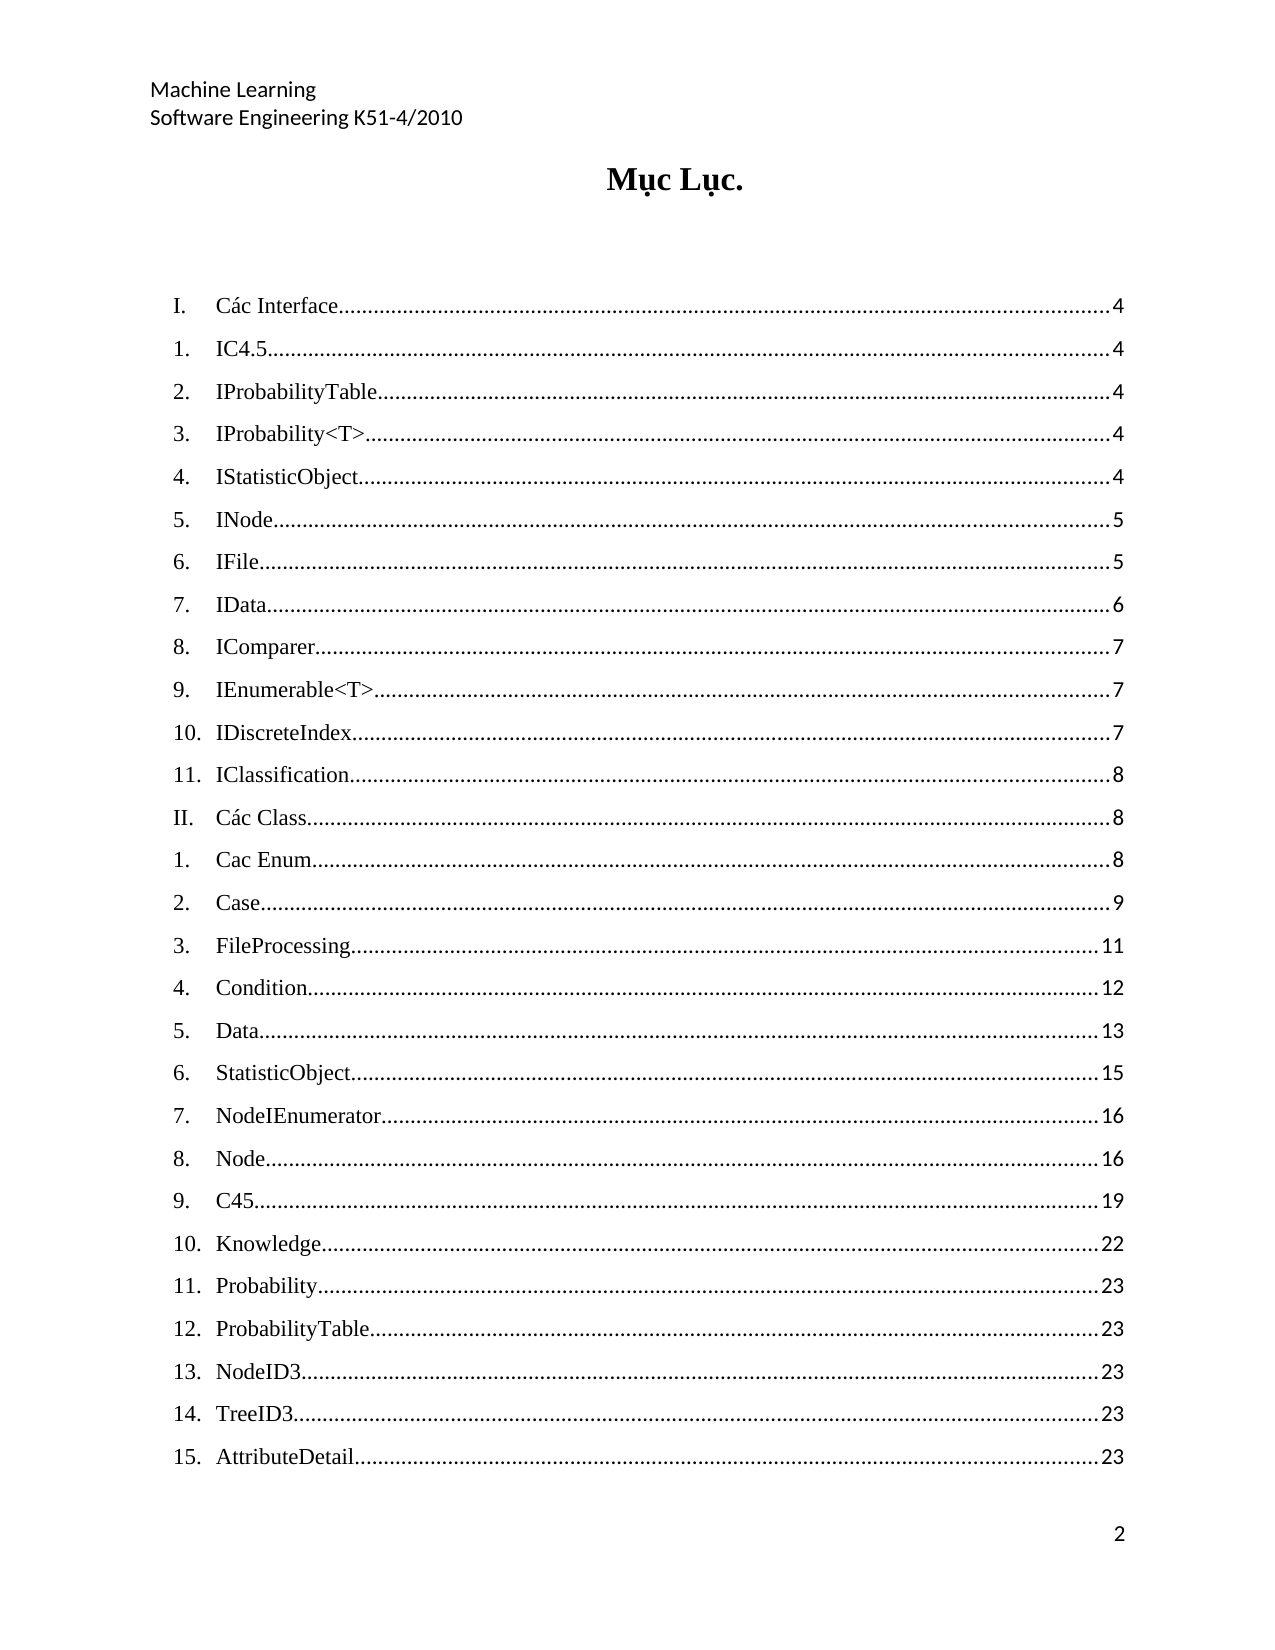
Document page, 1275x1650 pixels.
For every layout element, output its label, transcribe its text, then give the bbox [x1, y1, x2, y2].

list Mục Lục. [225, 159, 1125, 197]
